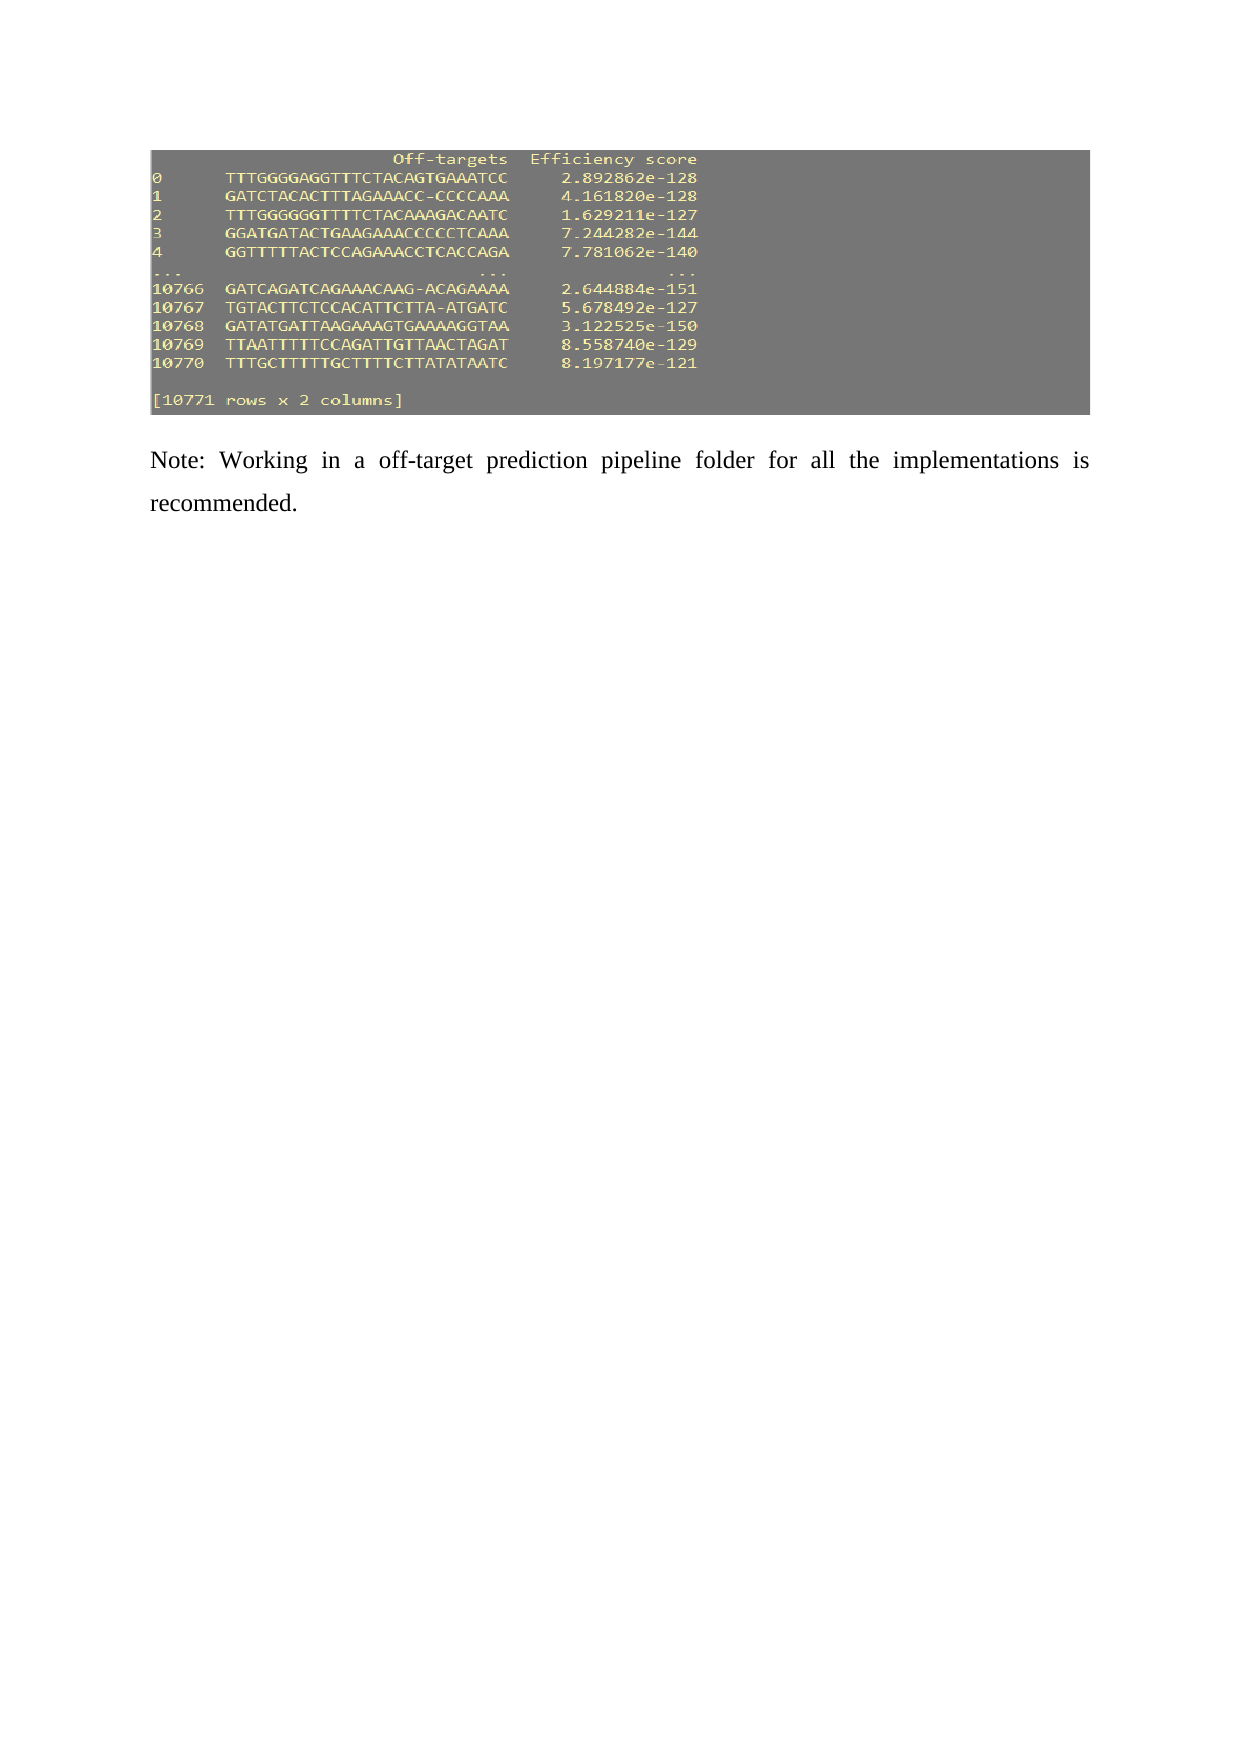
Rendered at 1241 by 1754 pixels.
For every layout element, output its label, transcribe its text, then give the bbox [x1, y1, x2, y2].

picture [150, 150, 1091, 415]
text Note: Working in a off-target prediction pipeline folder for all the implementations is recommended. [150, 445, 1090, 517]
